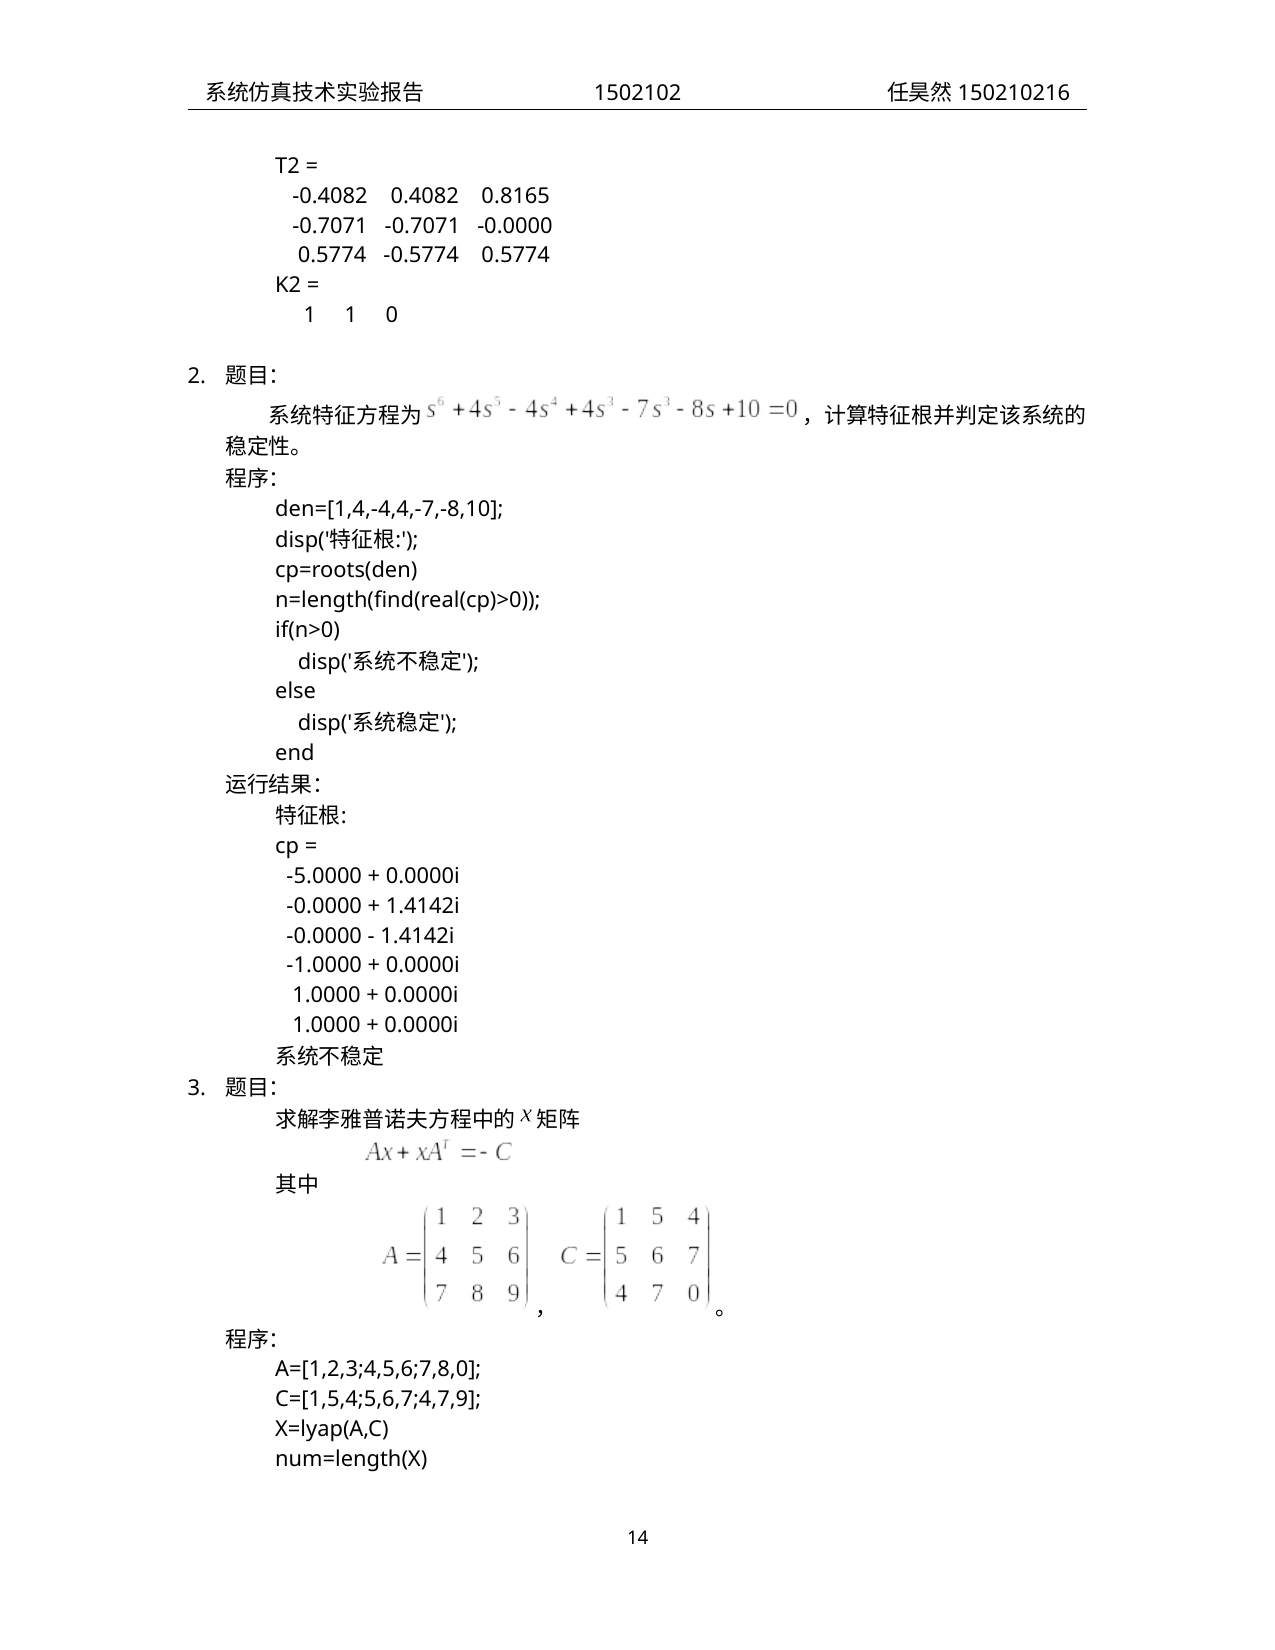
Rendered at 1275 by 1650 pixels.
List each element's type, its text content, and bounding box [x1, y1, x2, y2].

list else [231, 675, 1087, 705]
list end [231, 737, 1087, 767]
text 系统不稳定 [237, 1039, 1087, 1070]
text 特征根: [237, 798, 1087, 830]
list cp=roots(den) [231, 554, 1087, 584]
text K2 = [237, 269, 1087, 299]
list disp('系统不稳定'); [231, 644, 1087, 675]
text -0.4082 0.4082 0.8165 [237, 180, 1087, 209]
list disp('特征根:'); [231, 522, 1087, 554]
text 1.0000 + 0.0000i [237, 979, 1087, 1009]
list den=[1,4,-4,4,-7,-8,10]; [231, 493, 1087, 522]
list disp('系统稳定'); [231, 705, 1087, 737]
text T2 = [237, 150, 1087, 180]
text 0.5774 -0.5774 0.5774 [237, 239, 1087, 269]
list 题目： [187, 358, 1087, 390]
list 题目： [187, 1070, 1087, 1102]
list C=[1,5,4;5,6,7;4,7,9]; [231, 1383, 1087, 1413]
text -0.0000 + 1.4142i [237, 890, 1087, 919]
text 1 1 0 [237, 299, 1087, 329]
list n=length(find(real(cp)>0)); [231, 584, 1087, 614]
list 求解李雅普诺夫方程中的矩阵 [275, 1102, 1087, 1134]
text 1.0000 + 0.0000i [237, 1009, 1087, 1039]
text -0.7071 -0.7071 -0.0000 [237, 209, 1087, 239]
list 其中 [275, 1167, 1087, 1198]
text 系统特征方程为，计算特征根并判定该系统的稳定性。 [225, 390, 1087, 461]
list 程序： [225, 1322, 1087, 1353]
text cp = [237, 830, 1087, 860]
text 运行结果： [225, 767, 1087, 798]
list ，。 [275, 1198, 1087, 1322]
text -5.0000 + 0.0000i [237, 860, 1087, 890]
list if(n>0) [231, 614, 1087, 644]
list X=lyap(A,C) [231, 1413, 1087, 1443]
text -1.0000 + 0.0000i [237, 949, 1087, 979]
list num=length(X) [231, 1443, 1087, 1473]
list A=[1,2,3;4,5,6;7,8,0]; [231, 1353, 1087, 1383]
text -0.0000 - 1.4142i [237, 919, 1087, 949]
list 程序： [225, 461, 1087, 493]
